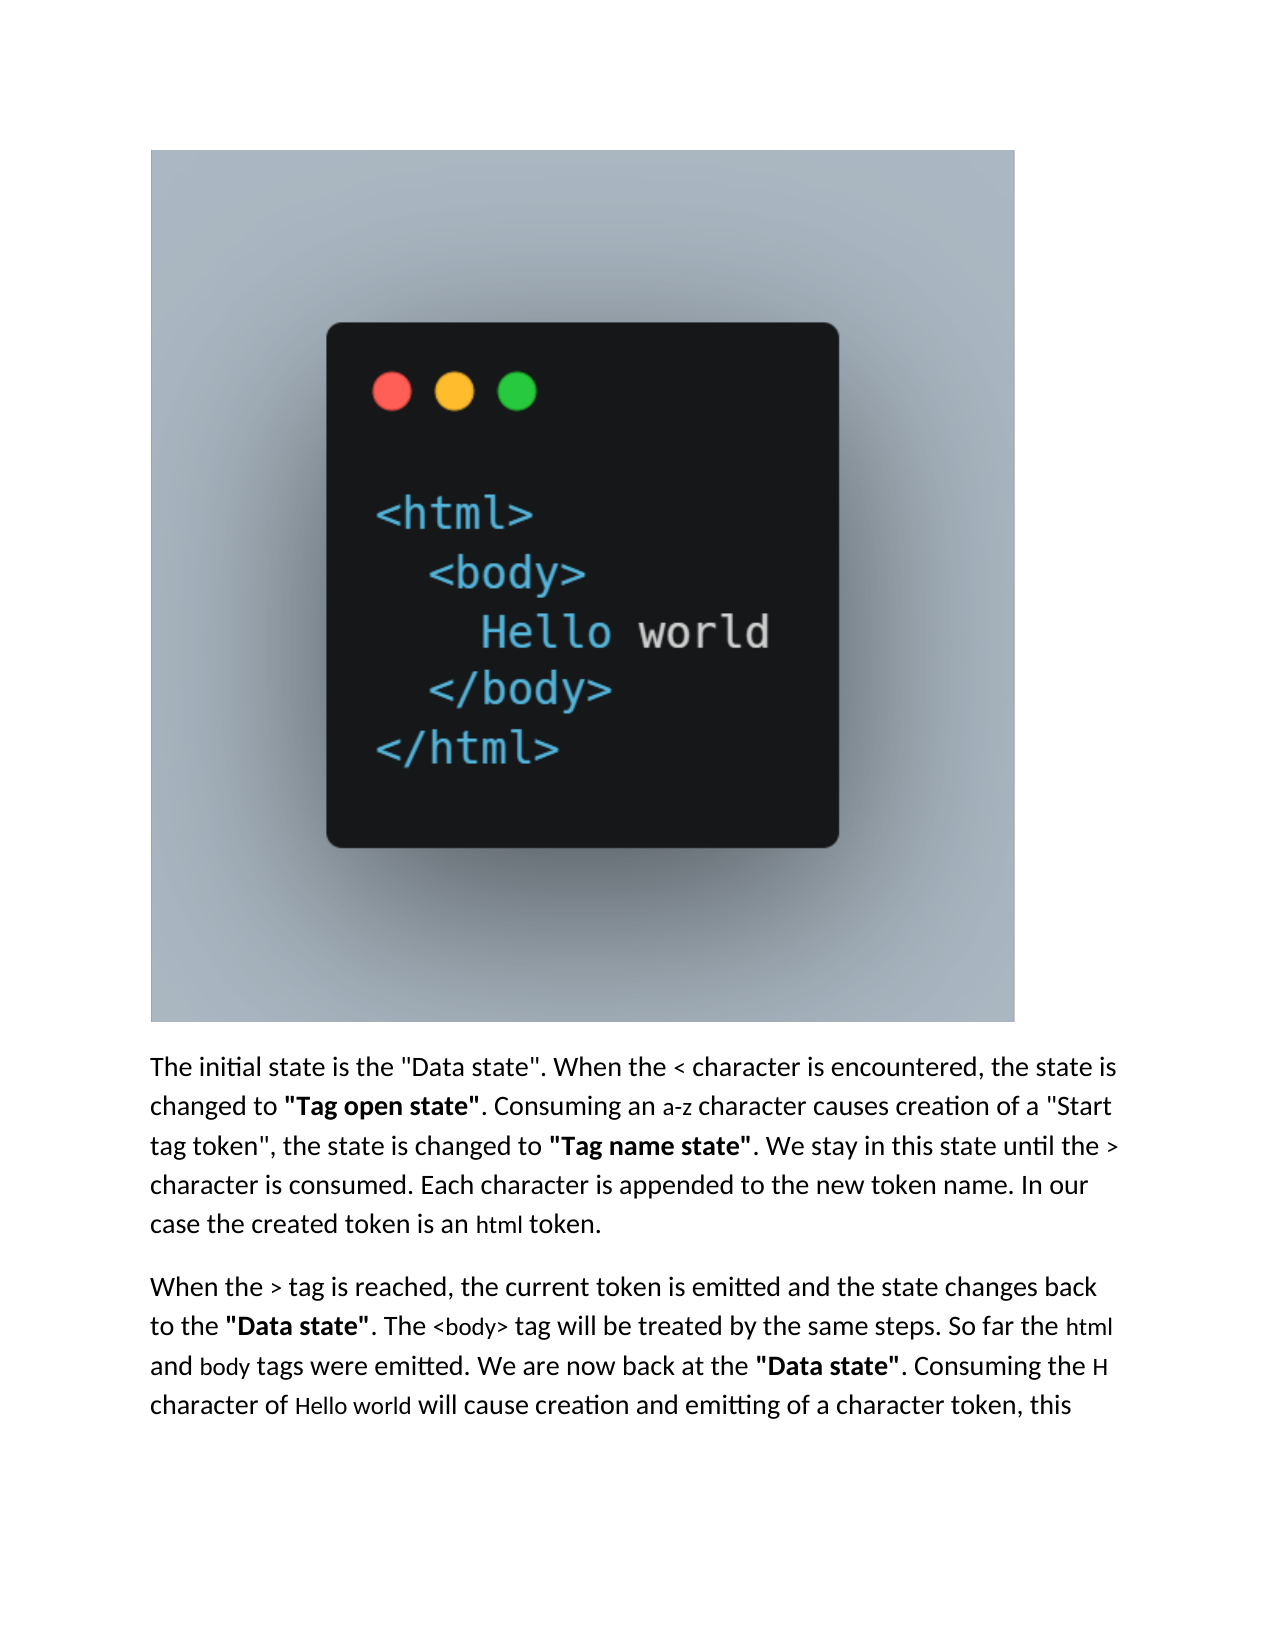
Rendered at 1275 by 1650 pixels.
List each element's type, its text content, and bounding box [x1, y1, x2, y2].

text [150, 1269, 1125, 1422]
text The initial state is the "Data state". When the < character is encountered, the state is changed to "Tag open state". Consuming an a-z character causes creation of a "Start tag token", the state is changed to "Tag name state". We stay in this state until the > character is consumed. Each character is appended to the new token name. In our case the created token is an html token. [150, 1049, 1125, 1241]
picture [150, 150, 1016, 1022]
